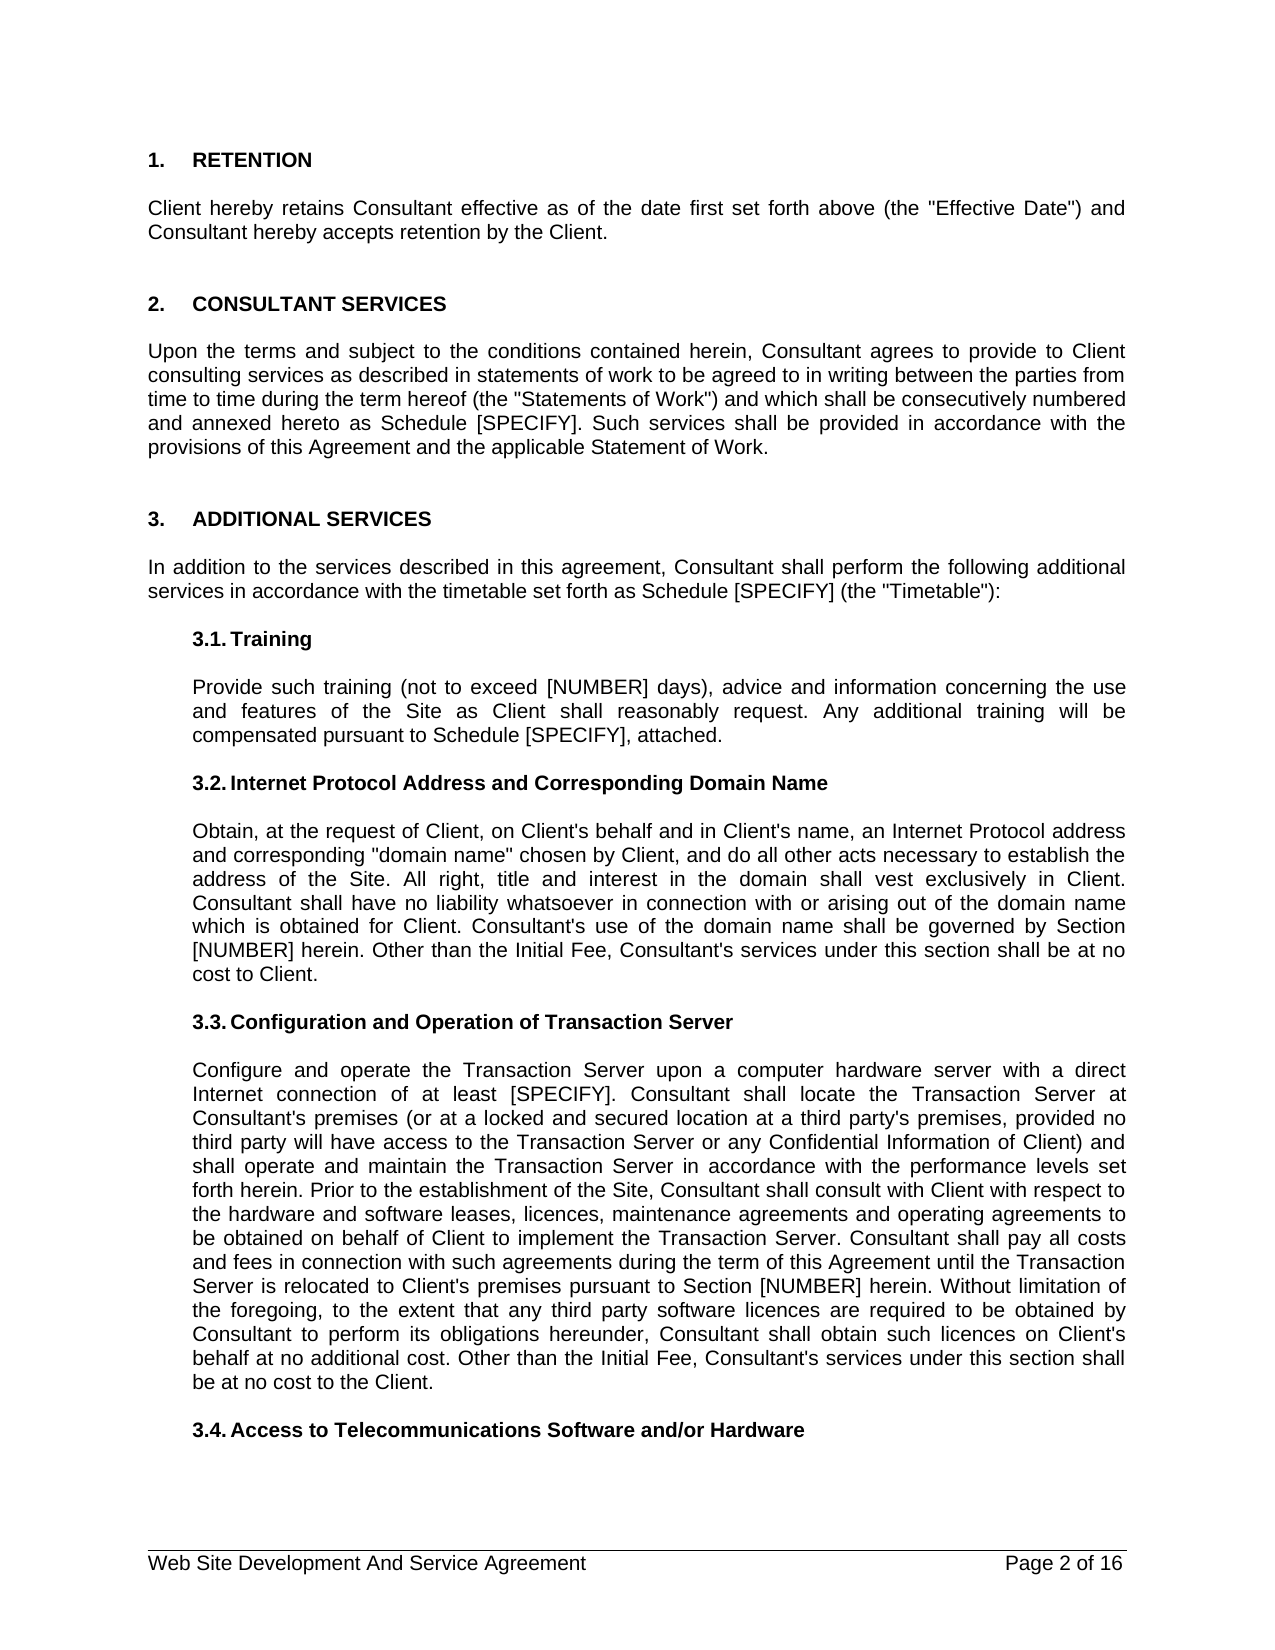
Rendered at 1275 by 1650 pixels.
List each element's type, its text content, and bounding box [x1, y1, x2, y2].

text Provide such training (not to exceed [NUMBER] days), advice and information concerning the use and features of the Site as Client shall reasonably request. Any additional training will be compensated pursuant to Schedule [SPECIFY], attached. [192, 675, 1127, 747]
text Client hereby retains Consultant effective as of the date first set forth above (the "Effective Date") and Consultant hereby accepts retention by the Client. [148, 196, 1127, 243]
subtitle Obtain, at the request of Client, on Client's behalf and in Client's name, an Internet Protocol address and corresponding "domain name" chosen by Client, and do all other acts necessary to establish the address of the Site. All right, title and interest in the domain shall vest exclusively in Client. Consultant shall have no liability whatsoever in connection with or arising out of the domain name which is obtained for Client. Consultant's use of the domain name shall be governed by Section [NUMBER] herein. Other than the Initial Fee, Consultant's services under this section shall be at no cost to Client. [192, 818, 1127, 986]
subtitle Configuration and Operation of Transaction Server [192, 1010, 1127, 1034]
text In addition to the services described in this agreement, Consultant shall perform the following additional services in accordance with the timetable set forth as Schedule [SPECIFY] (the "Timetable"): [148, 555, 1127, 603]
subtitle Access to Telecommunications Software and/or Hardware [192, 1417, 1127, 1441]
subtitle CONSULTANT SERVICES [148, 291, 1127, 315]
subtitle RETENTION [148, 148, 1127, 172]
text Upon the terms and subject to the conditions contained herein, Consultant agrees to provide to Client consulting services as described in statements of work to be agreed to in writing between the parties from time to time during the term hereof (the "Statements of Work") and which shall be consecutively numbered and annexed hereto as Schedule [SPECIFY]. Such services shall be provided in accordance with the provisions of this Agreement and the applicable Statement of Work. [148, 339, 1127, 459]
subtitle Training [192, 627, 1127, 651]
subtitle Configure and operate the Transaction Server upon a computer hardware server with a direct Internet connection of at least [SPECIFY]. Consultant shall locate the Transaction Server at Consultant's premises (or at a locked and secured location at a third party's premises, provided no third party will have access to the Transaction Server or any Confidential Information of Client) and shall operate and maintain the Transaction Server in accordance with the performance levels set forth herein. Prior to the establishment of the Site, Consultant shall consult with Client with respect to the hardware and software leases, licences, maintenance agreements and operating agreements to be obtained on behalf of Client to implement the Transaction Server. Consultant shall pay all costs and fees in connection with such agreements during the term of this Agreement until the Transaction Server is relocated to Client's premises pursuant to Section [NUMBER] herein. Without limitation of the foregoing, to the extent that any third party software licences are required to be obtained by Consultant to perform its obligations hereunder, Consultant shall obtain such licences on Client's behalf at no additional cost. Other than the Initial Fee, Consultant's services under this section shall be at no cost to the Client. [192, 1058, 1127, 1393]
subtitle ADDITIONAL SERVICES [148, 507, 1127, 531]
subtitle Internet Protocol Address and Corresponding Domain Name [192, 771, 1127, 794]
